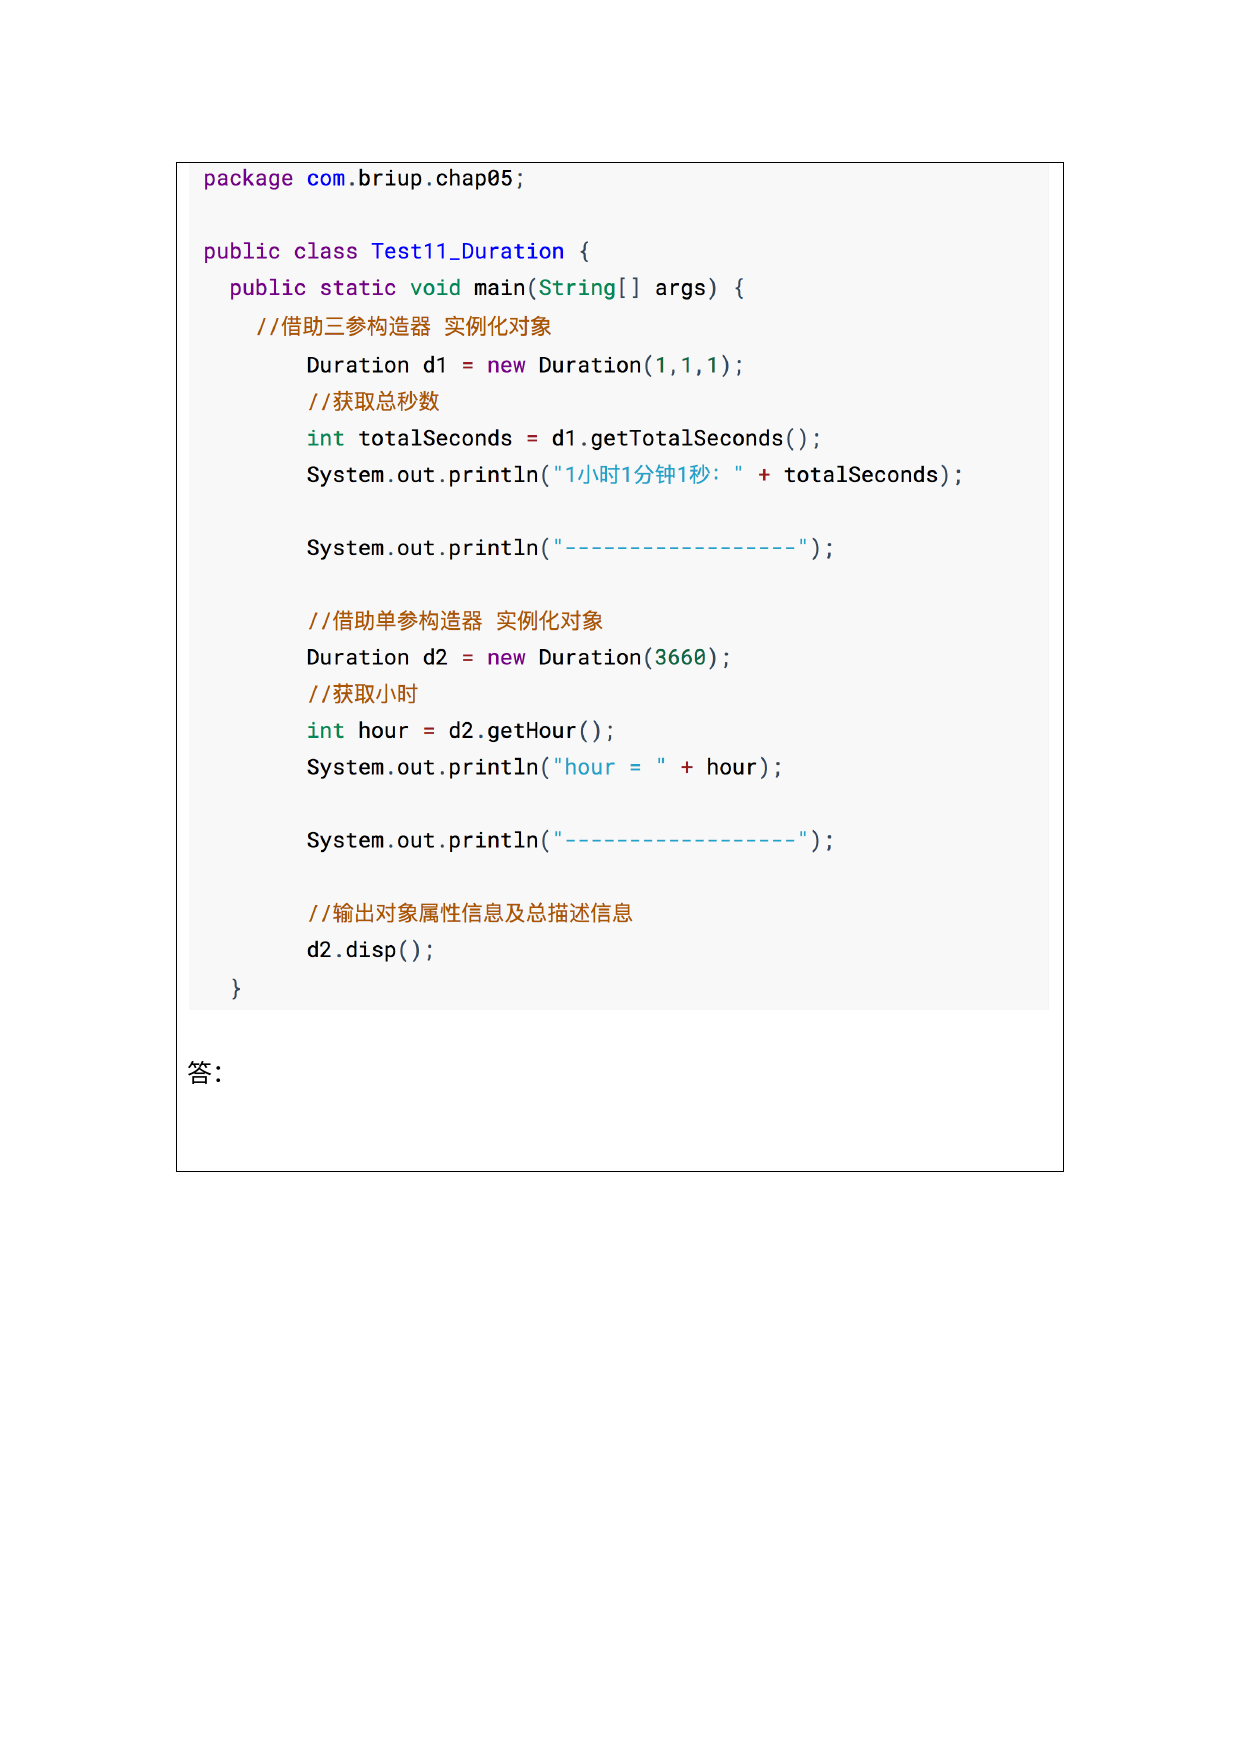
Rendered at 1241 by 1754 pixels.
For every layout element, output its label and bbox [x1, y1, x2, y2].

table_cell [177, 163, 1063, 1171]
picture [187, 163, 1052, 1010]
